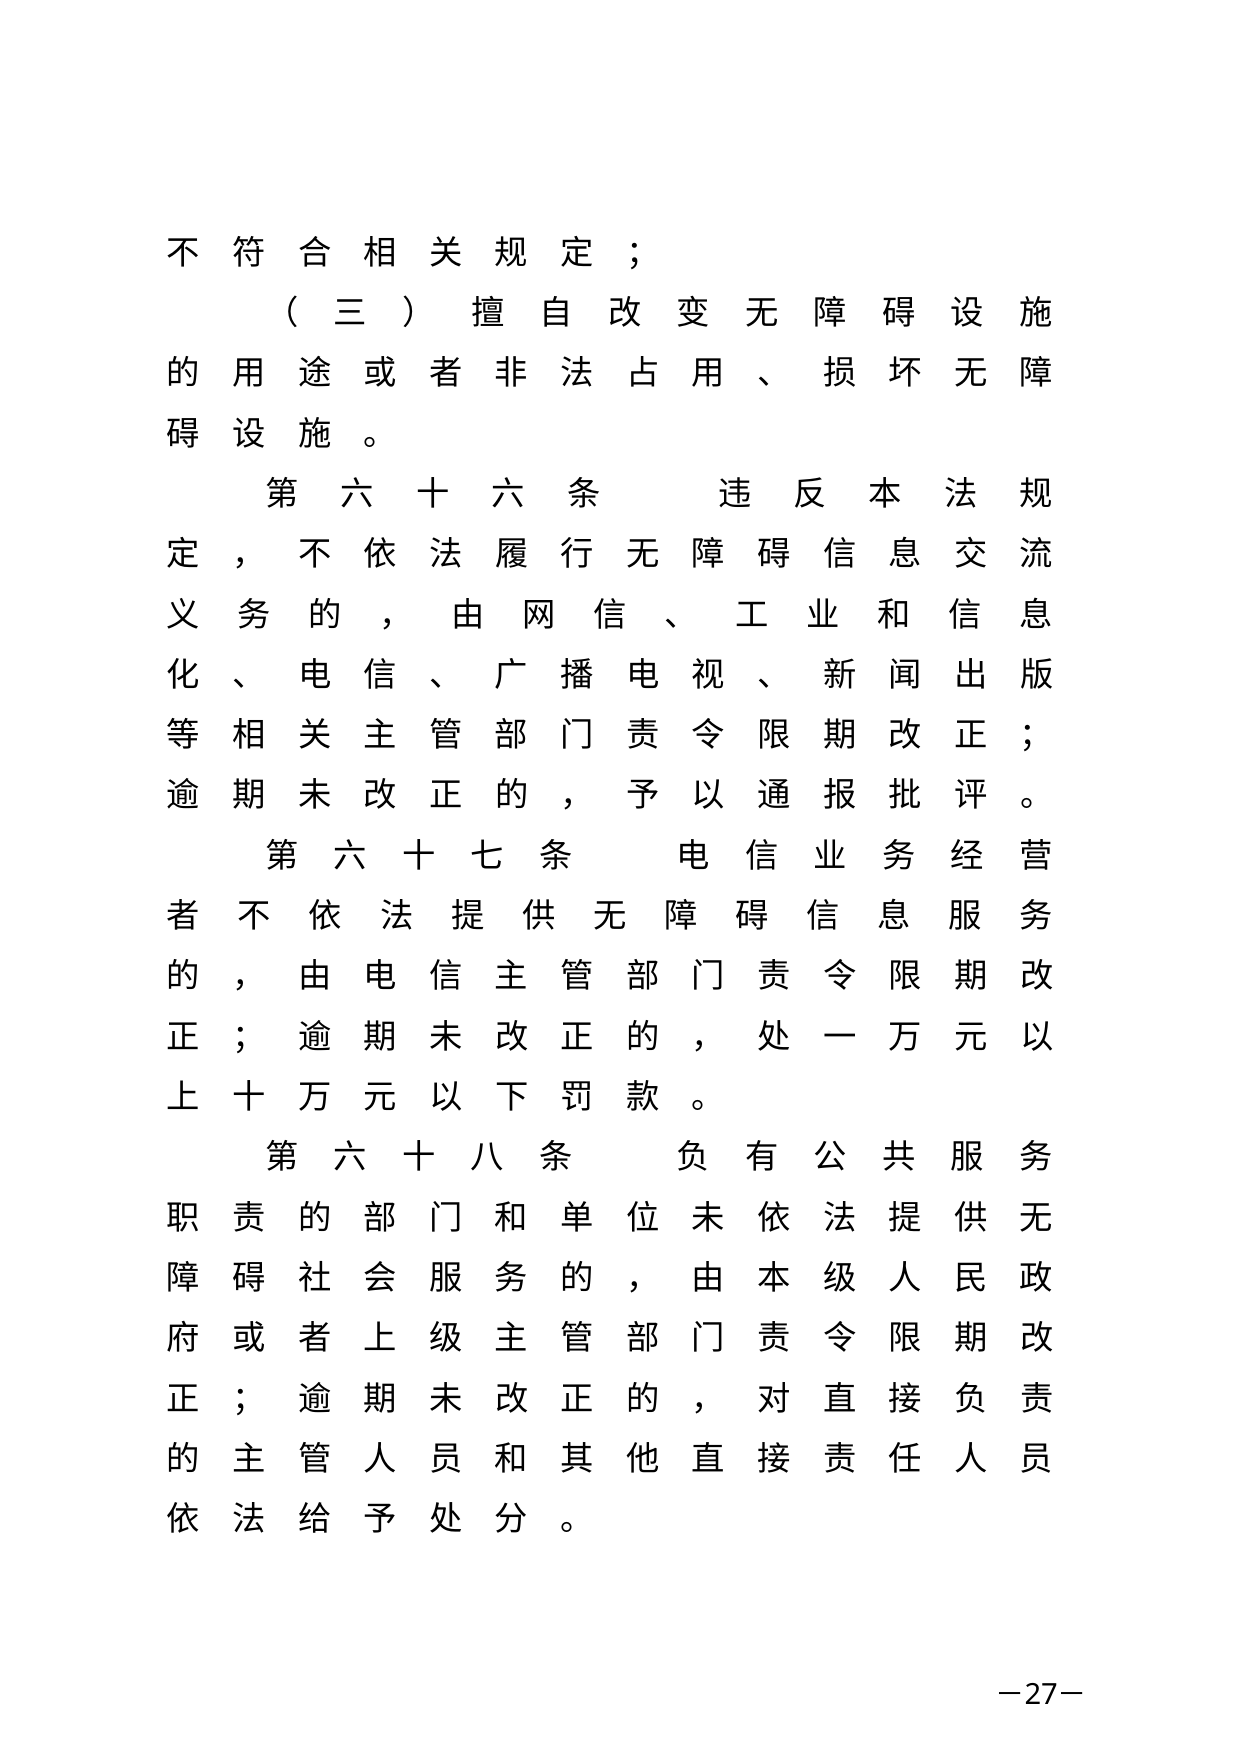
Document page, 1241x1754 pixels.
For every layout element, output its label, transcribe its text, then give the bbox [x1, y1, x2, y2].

text 第六十六条 违反本法规定，不依法履行无障碍信息交流义务的，由网信、工业和信息化、电信、广播电视、新闻出版等相关主管部门责令限期改正；逾期未改正的，予以通报批评。 [167, 461, 1085, 822]
text 第六十七条 电信业务经营者不依法提供无障碍信息服务的，由电信主管部门责令限期改正；逾期未改正的，处一万元以上十万元以下罚款。 [167, 822, 1085, 1124]
text 第六十八条 负有公共服务职责的部门和单位未依法提供无障碍社会服务的，由本级人民政府或者上级主管部门责令限期改正；逾期未改正的，对直接负责的主管人员和其他直接责任人员依法给予处分。 [167, 1124, 1085, 1546]
text （三）擅自改变无障碍设施的用途或者非法占用、损坏无障碍设施。 [167, 280, 1085, 461]
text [167, 219, 1085, 280]
